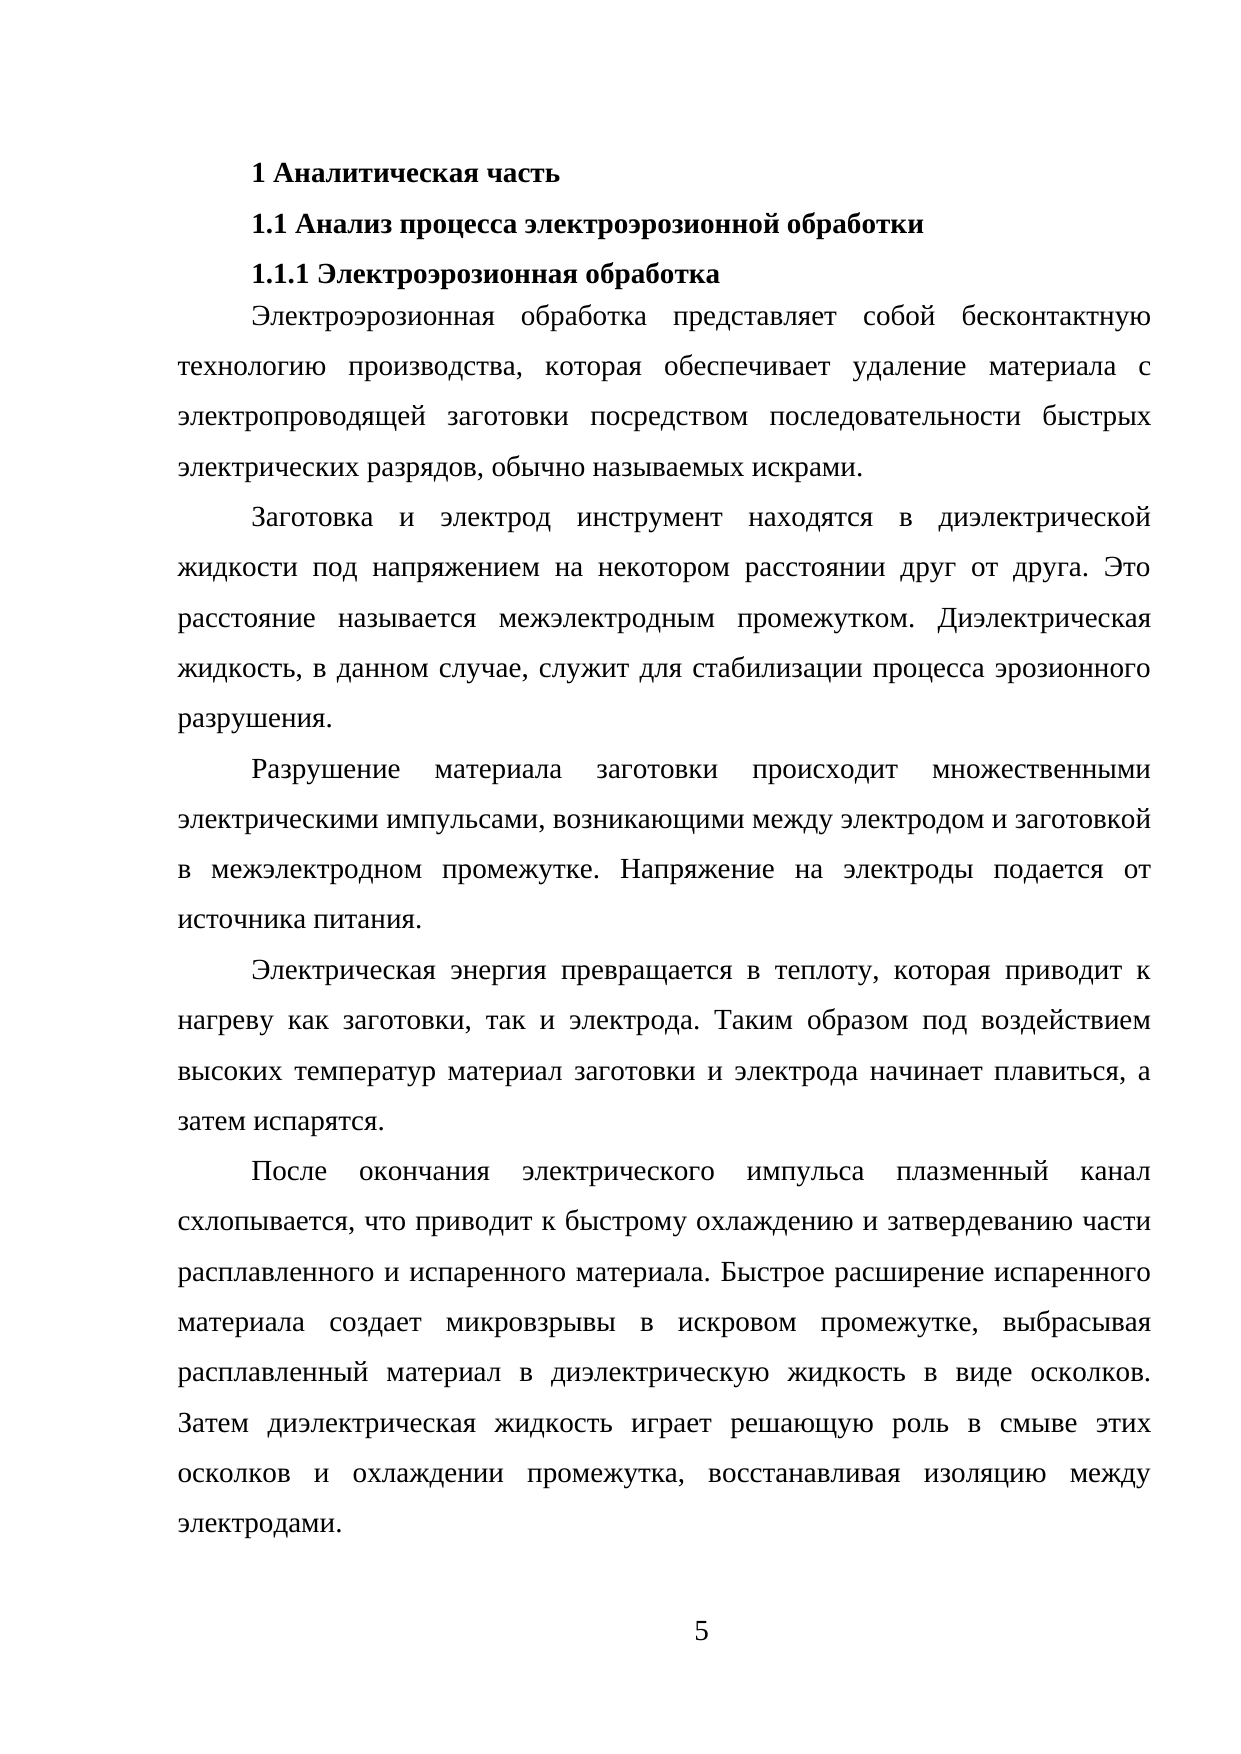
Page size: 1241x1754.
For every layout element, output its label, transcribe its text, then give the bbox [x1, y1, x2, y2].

text Разрушение материала заготовки происходит множественными электрическими импульсами, возникающими между электродом и заготовкой в межэлектродном промежутке. Напряжение на электроды подается от источника питания. [177, 751, 1152, 935]
text Электроэрозионная обработка представляет собой бесконтактную технологию производства, которая обеспечивает удаление материала с электропроводящей заготовки посредством последовательности быстрых электрических разрядов, обычно называемых искрами. [177, 298, 1152, 482]
text После окончания электрического импульса плазменный канал схлопывается, что приводит к быстрому охлаждению и затвердеванию части расплавленного и испаренного материала. Быстрое расширение испаренного материала создает микровзрывы в искровом промежутке, выбрасывая расплавленный материал в диэлектрическую жидкость в виде осколков. Затем диэлектрическая жидкость играет решающую роль в смыве этих осколков и охлаждении промежутка, восстанавливая изоляцию между электродами. [177, 1153, 1152, 1539]
text Электрическая энергия превращается в теплоту, которая приводит к нагреву как заготовки, так и электрода. Таким образом под воздействием высоких температур материал заготовки и электрода начинает плавиться, а затем испарятся. [177, 952, 1152, 1136]
text Заготовка и электрод инструмент находятся в диэлектрической жидкости под напряжением на некотором расстоянии друг от друга. Это расстояние называется межэлектродным промежутком. Диэлектрическая жидкость, в данном случае, служит для стабилизации процесса эрозионного разрушения. [177, 499, 1152, 734]
subtitle 1 Аналитическая часть [177, 156, 1152, 189]
subtitle 1.1.1 Электроэрозионная обработка [177, 256, 1152, 289]
subtitle 1.1 Анализ процесса электроэрозионной обработки [177, 206, 1152, 239]
